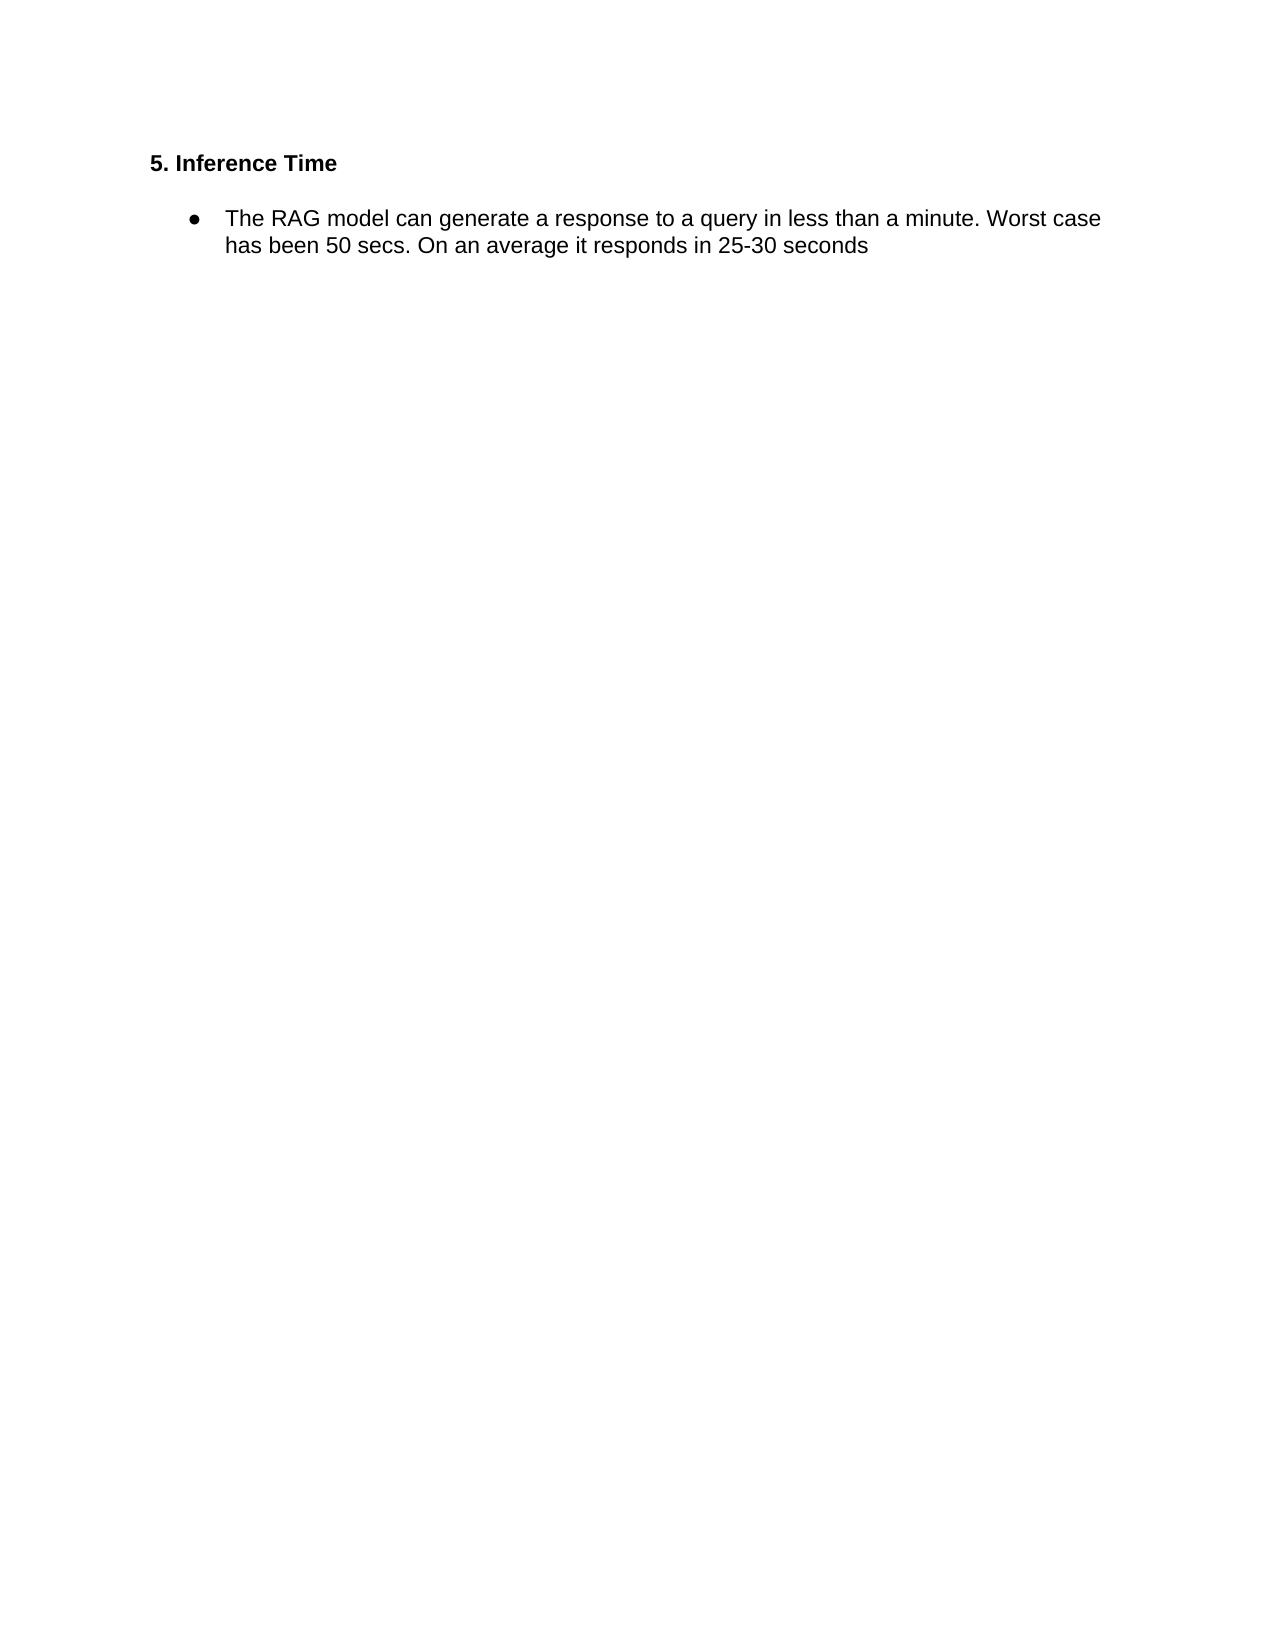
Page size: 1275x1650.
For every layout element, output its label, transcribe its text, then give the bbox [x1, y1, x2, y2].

list The RAG model can generate a response to a query in less than a minute. Worst case has been 50 secs. On an average it responds in 25-30 seconds [187, 205, 1125, 258]
text 5. Inference Time [150, 150, 1125, 176]
